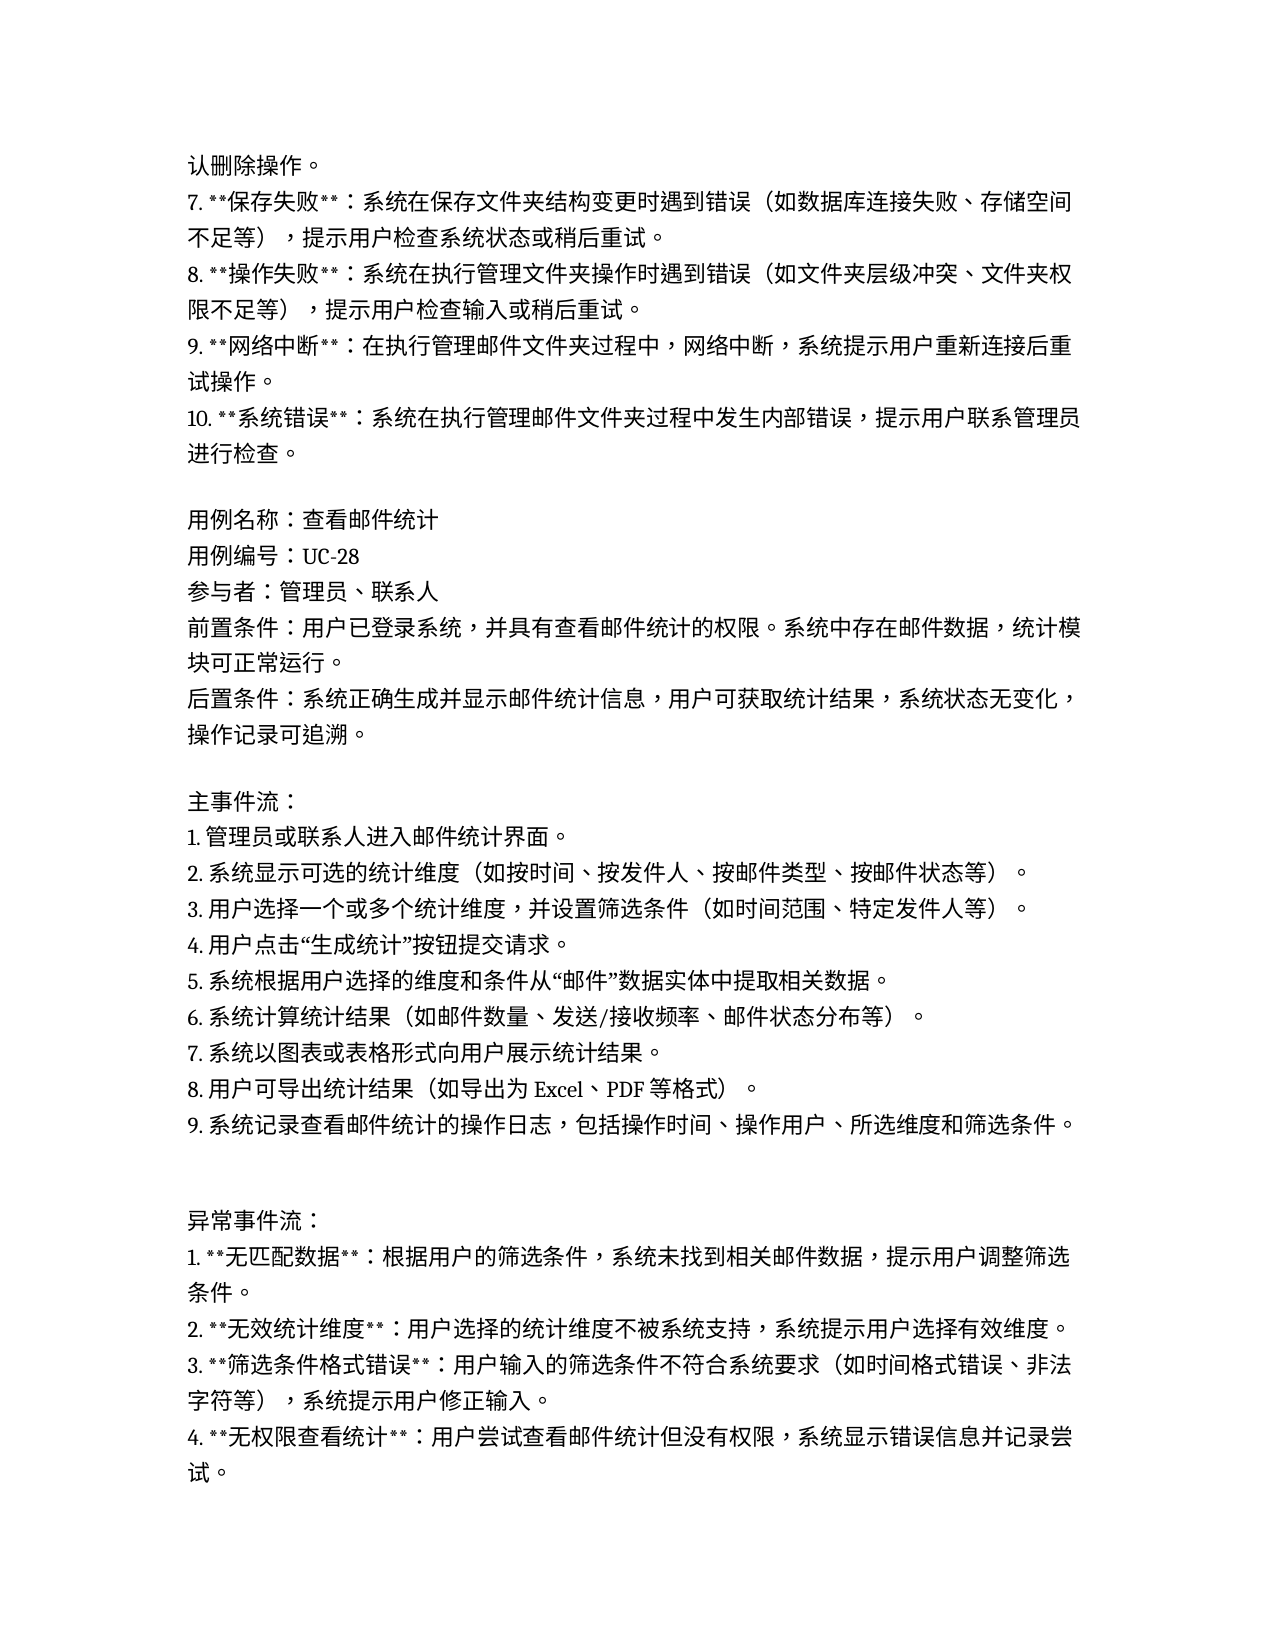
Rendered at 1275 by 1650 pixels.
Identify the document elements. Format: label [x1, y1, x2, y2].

text [187, 150, 1087, 1488]
